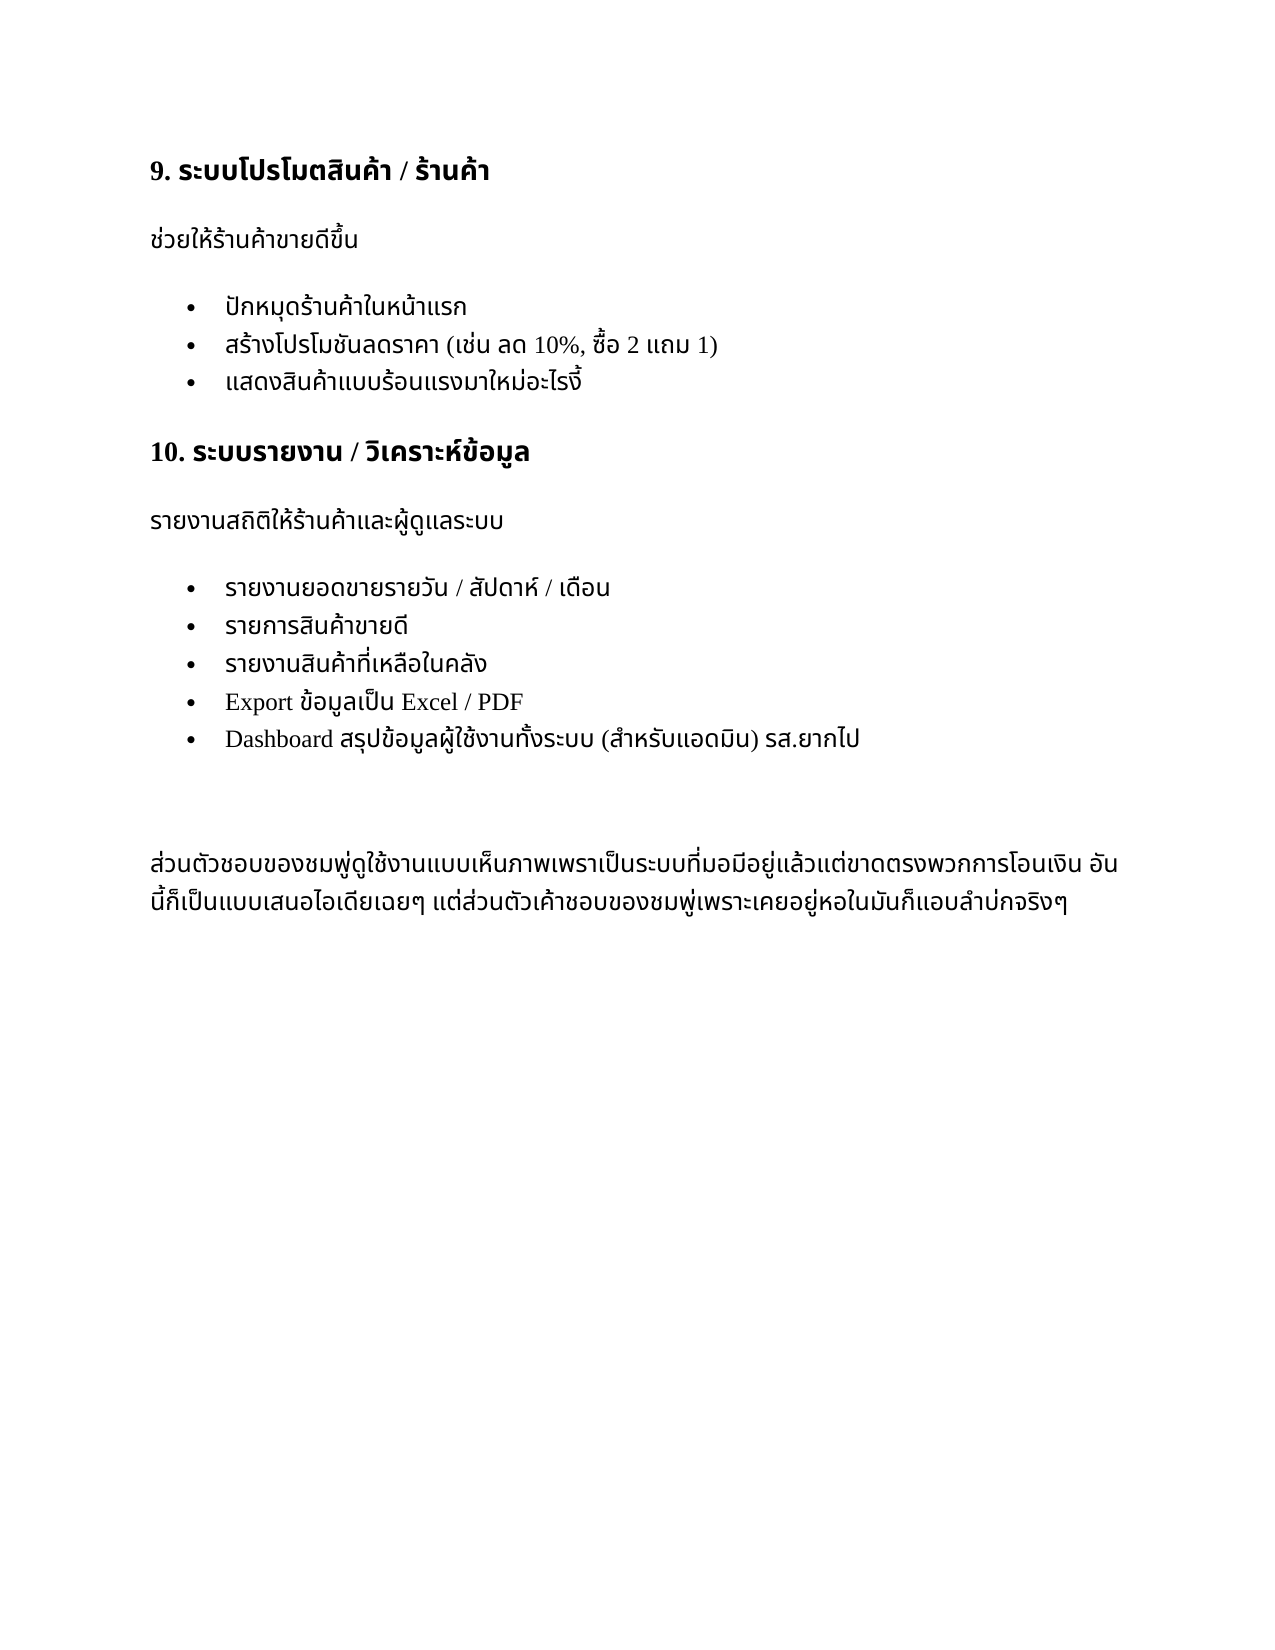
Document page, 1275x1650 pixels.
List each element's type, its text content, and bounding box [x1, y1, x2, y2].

text ช่วยให้ร้านค้าขายดีขึ้น [150, 222, 1125, 259]
list แสดงสินค้าแบบร้อนแรงมาใหม่อะไรงี้ [187, 364, 1125, 402]
list รายงานสินค้าที่เหลือในคลัง [187, 646, 1125, 683]
list Dashboard สรุปข้อมูลผู้ใช้งานทั้งระบบ (สำหรับแอดมิน) รส.ยากไป [187, 721, 1125, 759]
text รายงานสถิติให้ร้านค้าและผู้ดูแลระบบ [150, 503, 1125, 541]
text 9. ระบบโปรโมตสินค้า / ร้านค้า [150, 150, 1125, 192]
list รายการสินค้าขายดี [187, 608, 1125, 646]
list Export ข้อมูลเป็น Excel / PDF [187, 683, 1125, 721]
text 10. ระบบรายงาน / วิเคราะห์ข้อมูล [150, 431, 1125, 474]
list ปักหมุดร้านค้าในหน้าแรก [187, 289, 1125, 326]
text ส่วนตัวชอบของชมพู่ดูใช้งานแบบเห็นภาพเพราเป็นระบบที่มอมีอยู่แล้วแต่ขาดตรงพวกการโอนเงิน อันนี้ก็เป็นแบบเสนอไอเดียเฉยๆ แต่ส่วนตัวเค้าชอบของชมพู่เพราะเคยอยู่หอในมันก็แอบลำบ่กจริงๆ [150, 846, 1125, 922]
list รายงานยอดขายรายวัน / สัปดาห์ / เดือน [187, 570, 1125, 608]
list สร้างโปรโมชันลดราคา (เช่น ลด 10%, ซื้อ 2 แถม 1) [187, 326, 1125, 364]
